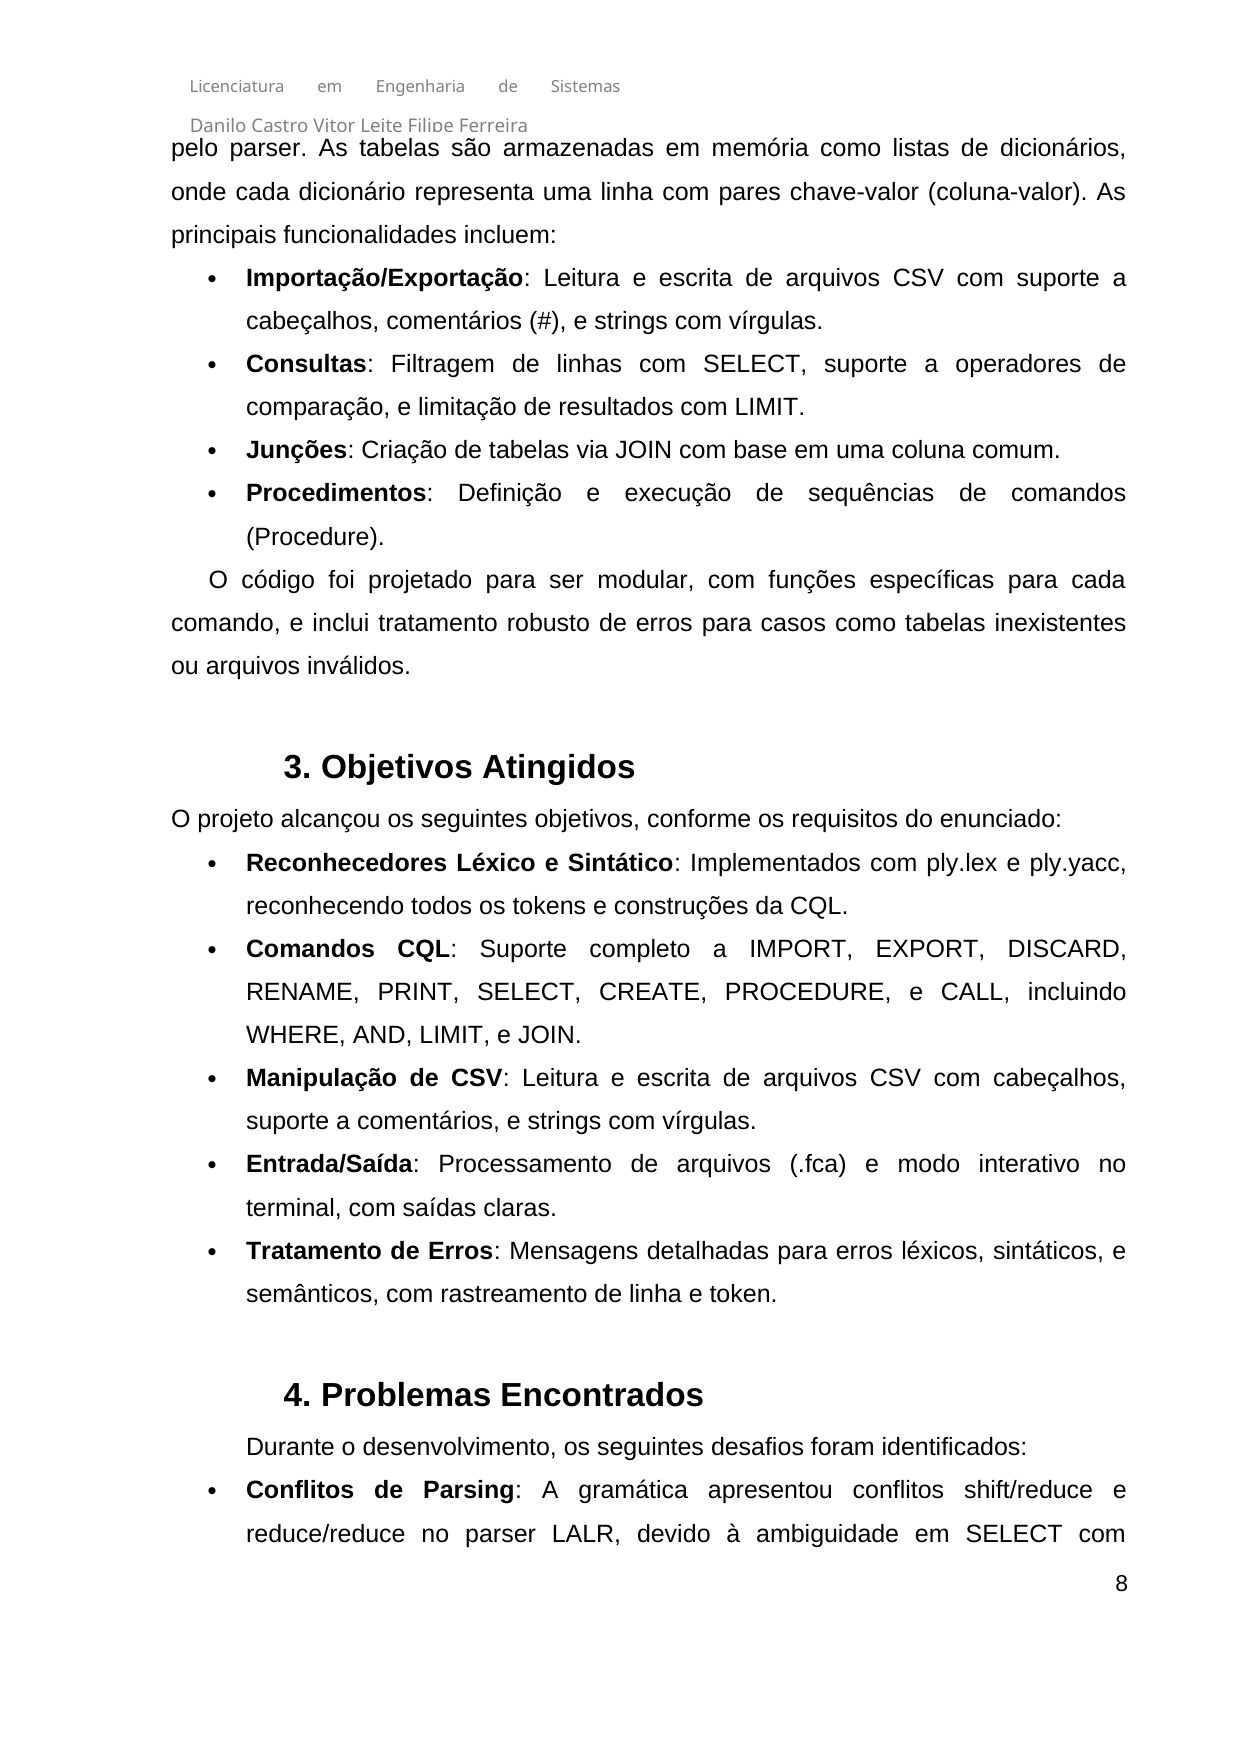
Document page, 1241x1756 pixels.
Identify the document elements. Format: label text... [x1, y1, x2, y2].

text O código foi projetado para ser modular, com funções específicas para cada comando, e inclui tratamento robusto de erros para casos como tabelas inexistentes ou arquivos inválidos. [171, 564, 1128, 679]
subtitle Objetivos Atingidos [283, 747, 1128, 785]
list Tratamento de Erros: Mensagens detalhadas para erros léxicos, sintáticos, e semânticos, com rastreamento de linha e token. [208, 1236, 1128, 1307]
list Consultas: Filtragem de linhas com SELECT, suporte a operadores de comparação, e limitação de resultados com LIMIT. [208, 349, 1128, 421]
list Comandos CQL: Suporte completo a IMPORT, EXPORT, DISCARD, RENAME, PRINT, SELECT, CREATE, PROCEDURE, e CALL, incluindo WHERE, AND, LIMIT, e JOIN. [208, 934, 1128, 1049]
list Entrada/Saída: Processamento de arquivos (.fca) e modo interativo no terminal, com saídas claras. [208, 1149, 1128, 1221]
text O projeto alcançou os seguintes objetivos, conforme os requisitos do enunciado: [171, 804, 1128, 833]
list Reconhecedores Léxico e Sintático: Implementados com ply.lex e ply.yacc, reconhecendo todos os tokens e construções da CQL. [208, 847, 1128, 919]
list Manipulação de CSV: Leitura e escrita de arquivos CSV com cabeçalhos, suporte a comentários, e strings com vírgulas. [208, 1063, 1128, 1135]
text Durante o desenvolvimento, os seguintes desafios foram identificados: [171, 1432, 1128, 1461]
list Importação/Exportação: Leitura e escrita de arquivos CSV com suporte a cabeçalhos, comentários (#), e strings com vírgulas. [208, 263, 1128, 334]
list Junções: Criação de tabelas via JOIN com base em uma coluna comum. [208, 435, 1128, 464]
subtitle Problemas Encontrados [283, 1375, 1128, 1413]
list Procedimentos: Definição e execução de sequências de comandos (Procedure). [208, 478, 1128, 550]
